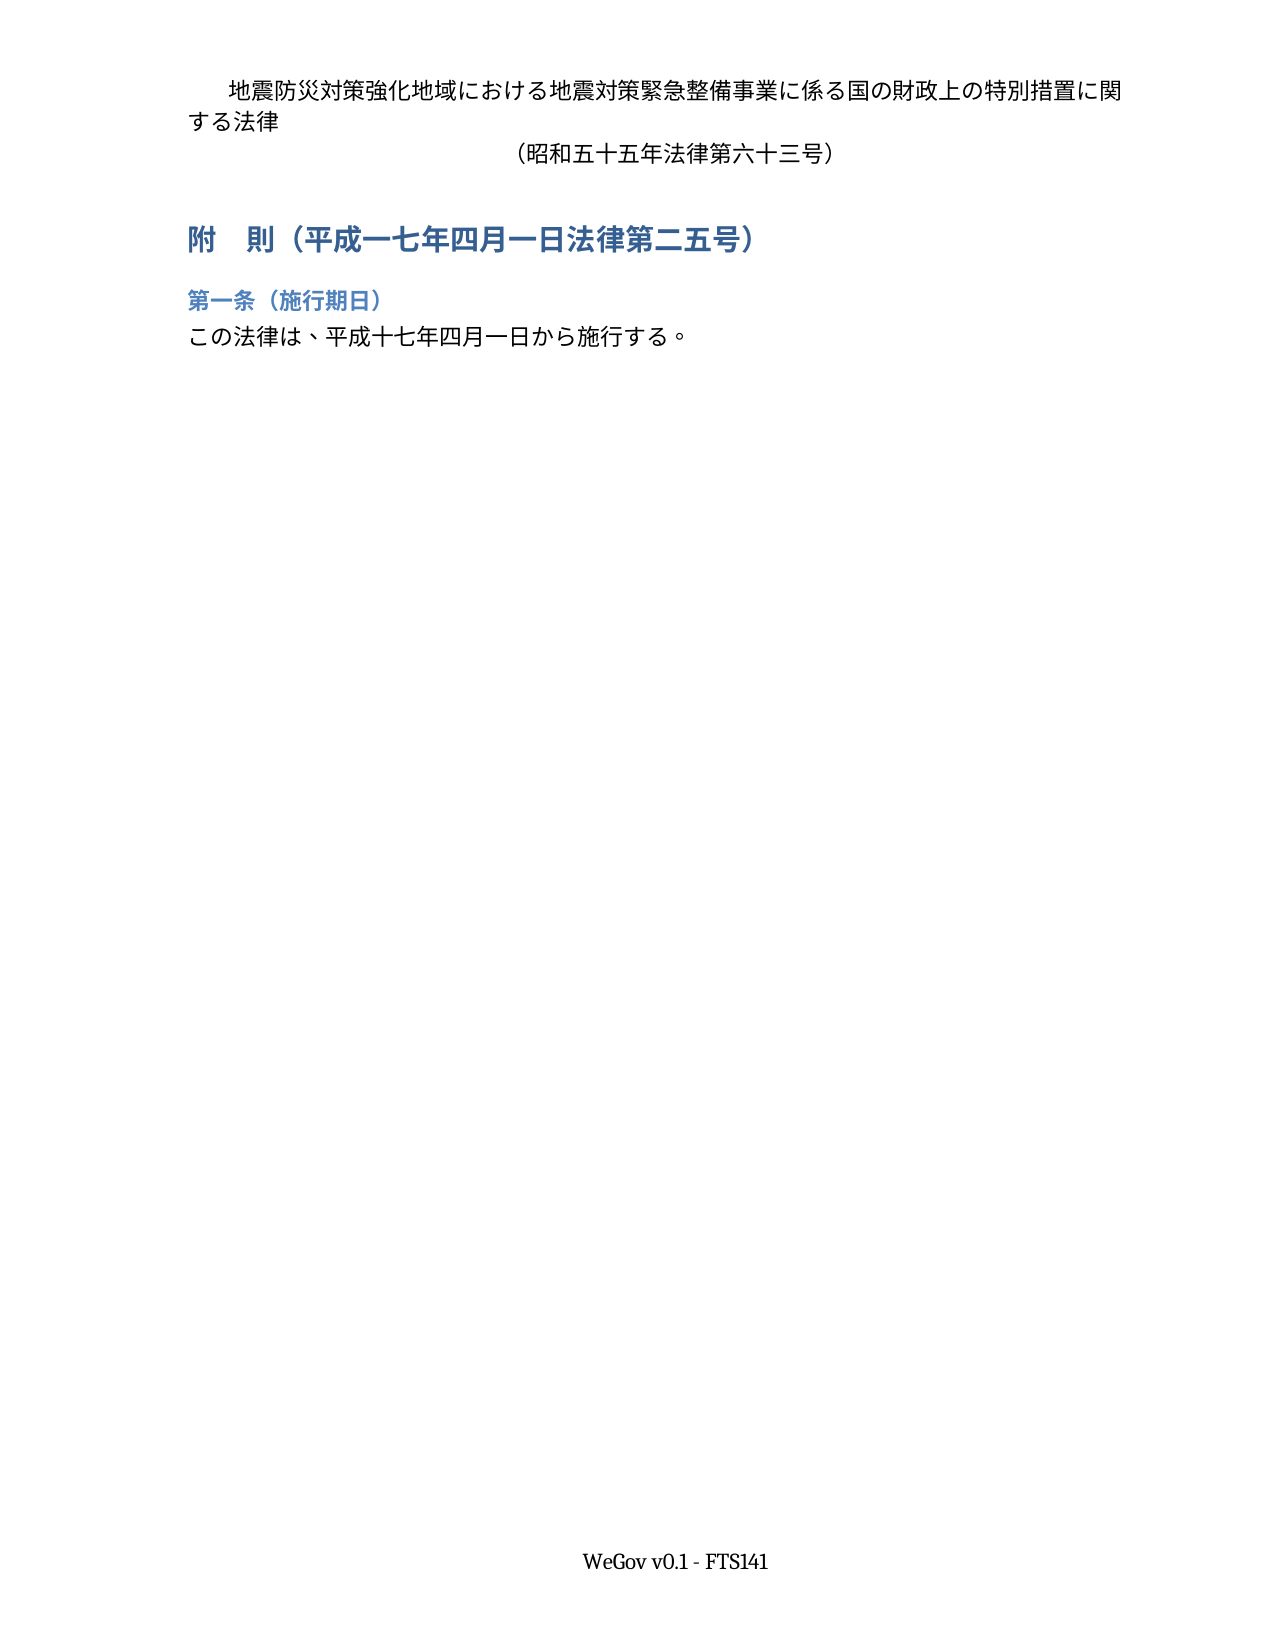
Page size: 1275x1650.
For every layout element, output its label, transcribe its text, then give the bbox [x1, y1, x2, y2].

subtitle 第一条（施行期日） [187, 285, 1087, 316]
text この法律は、平成十七年四月一日から施行する。 [187, 321, 1087, 352]
subtitle 附 則（平成一七年四月一日法律第二五号） [187, 219, 1087, 258]
